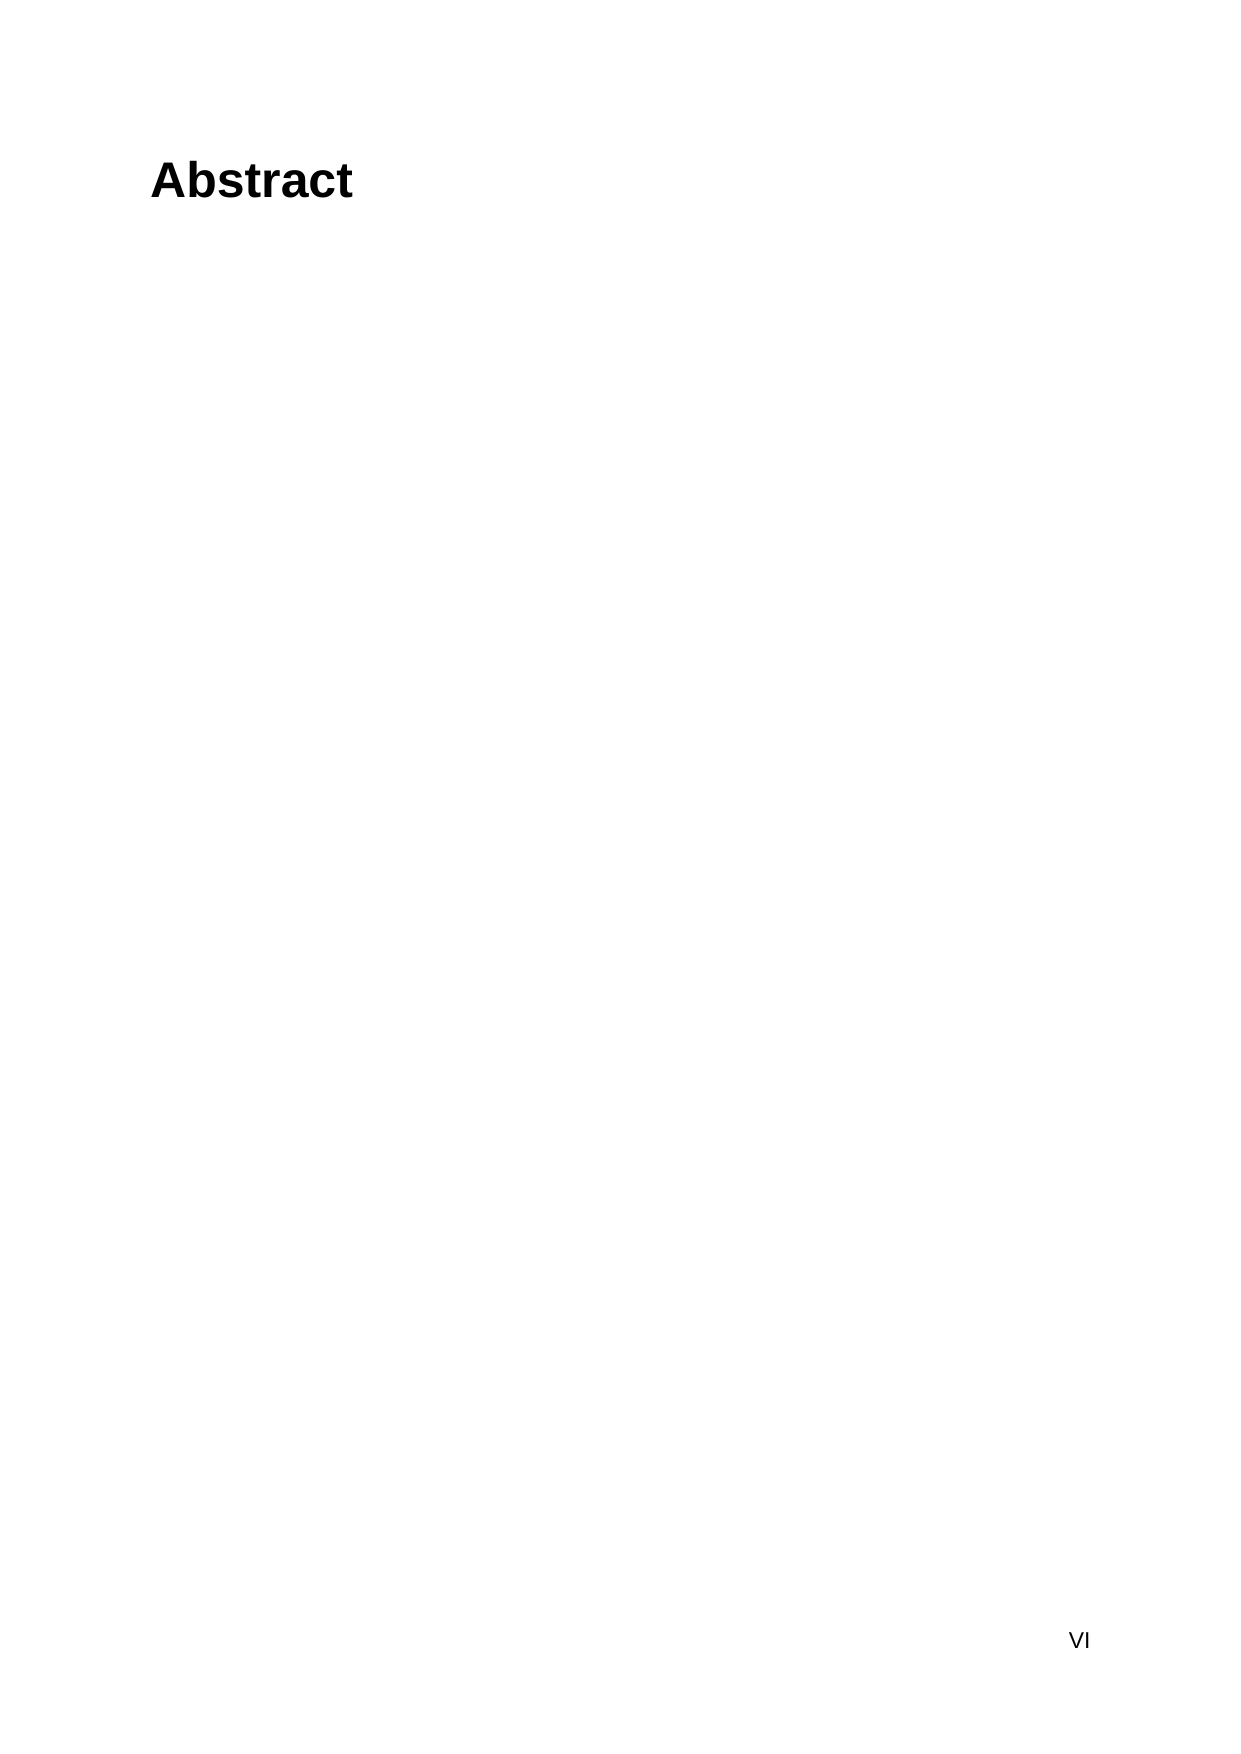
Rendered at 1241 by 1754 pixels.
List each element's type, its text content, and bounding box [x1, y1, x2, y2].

text Abstract [150, 150, 1090, 207]
